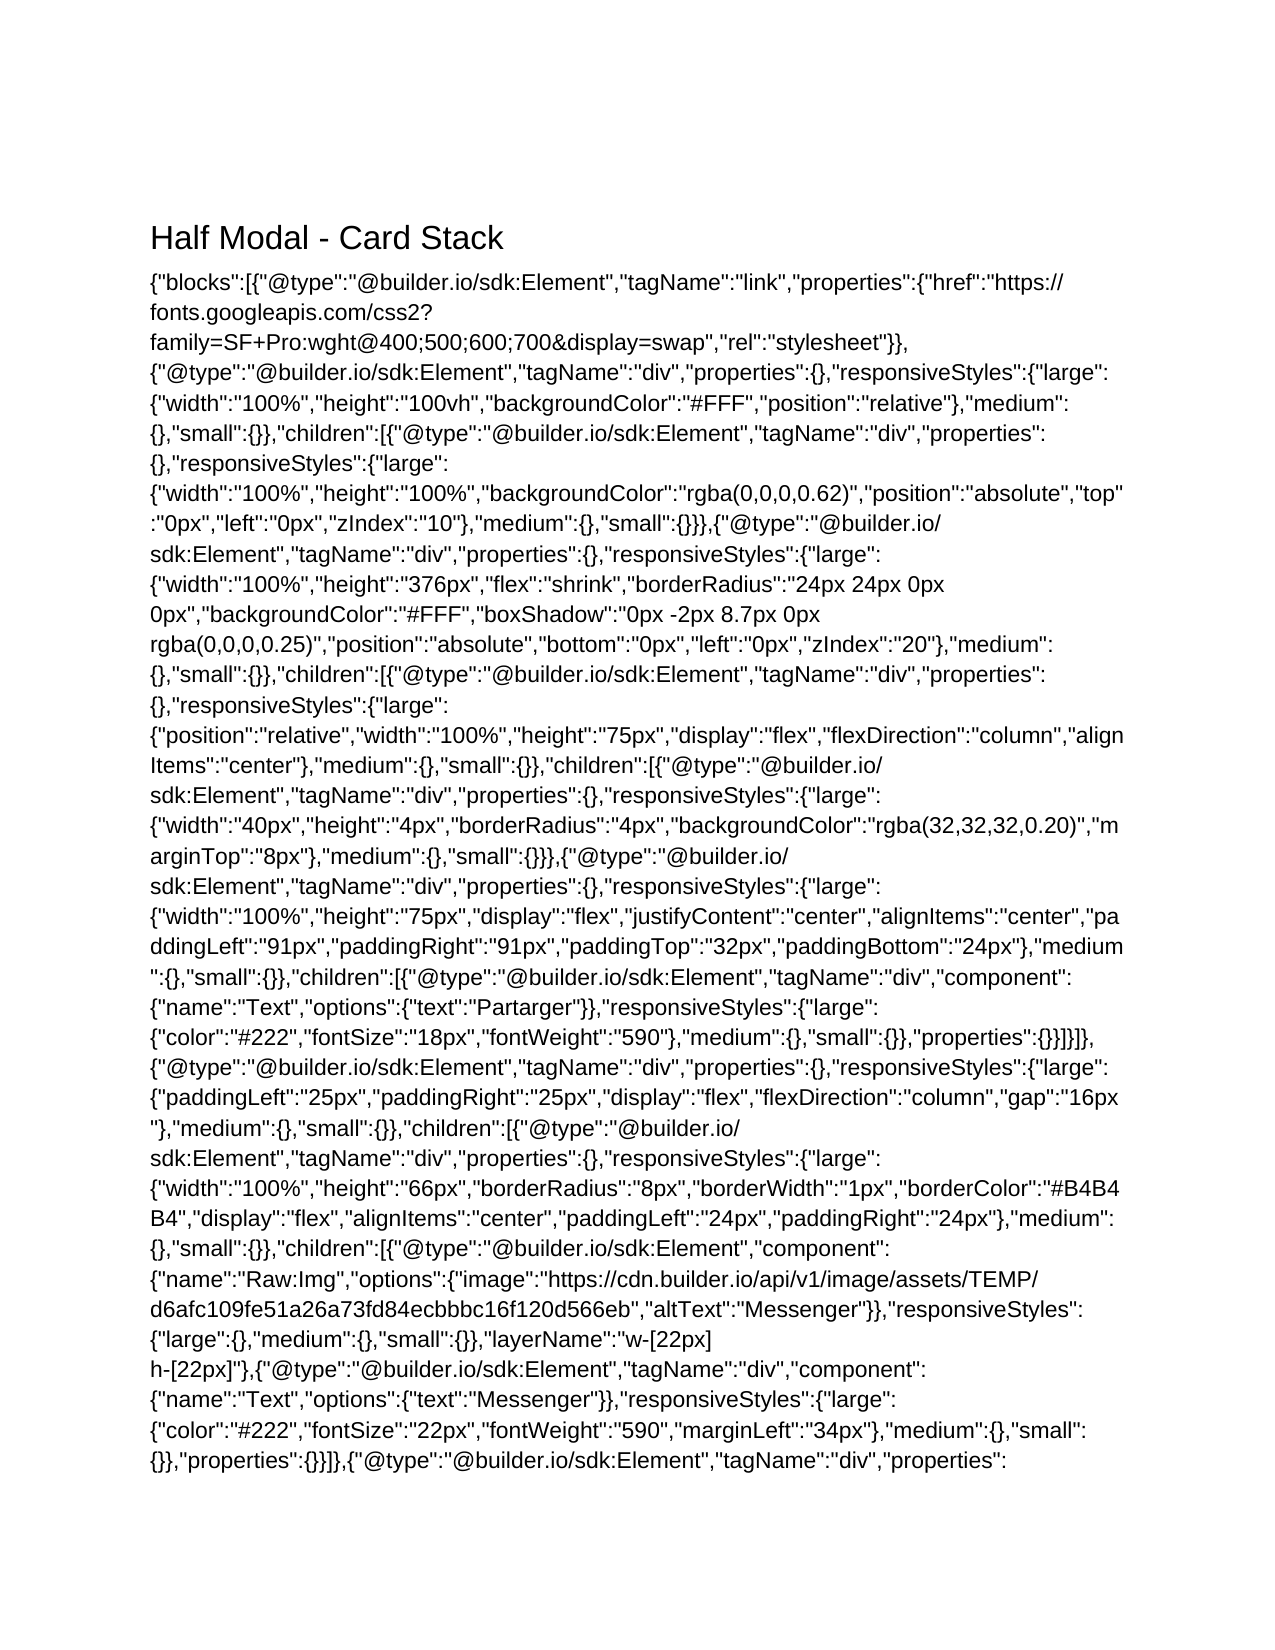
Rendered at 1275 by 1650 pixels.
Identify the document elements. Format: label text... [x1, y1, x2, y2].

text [150, 269, 1125, 1473]
subtitle Half Modal - Card Stack [150, 218, 1125, 256]
